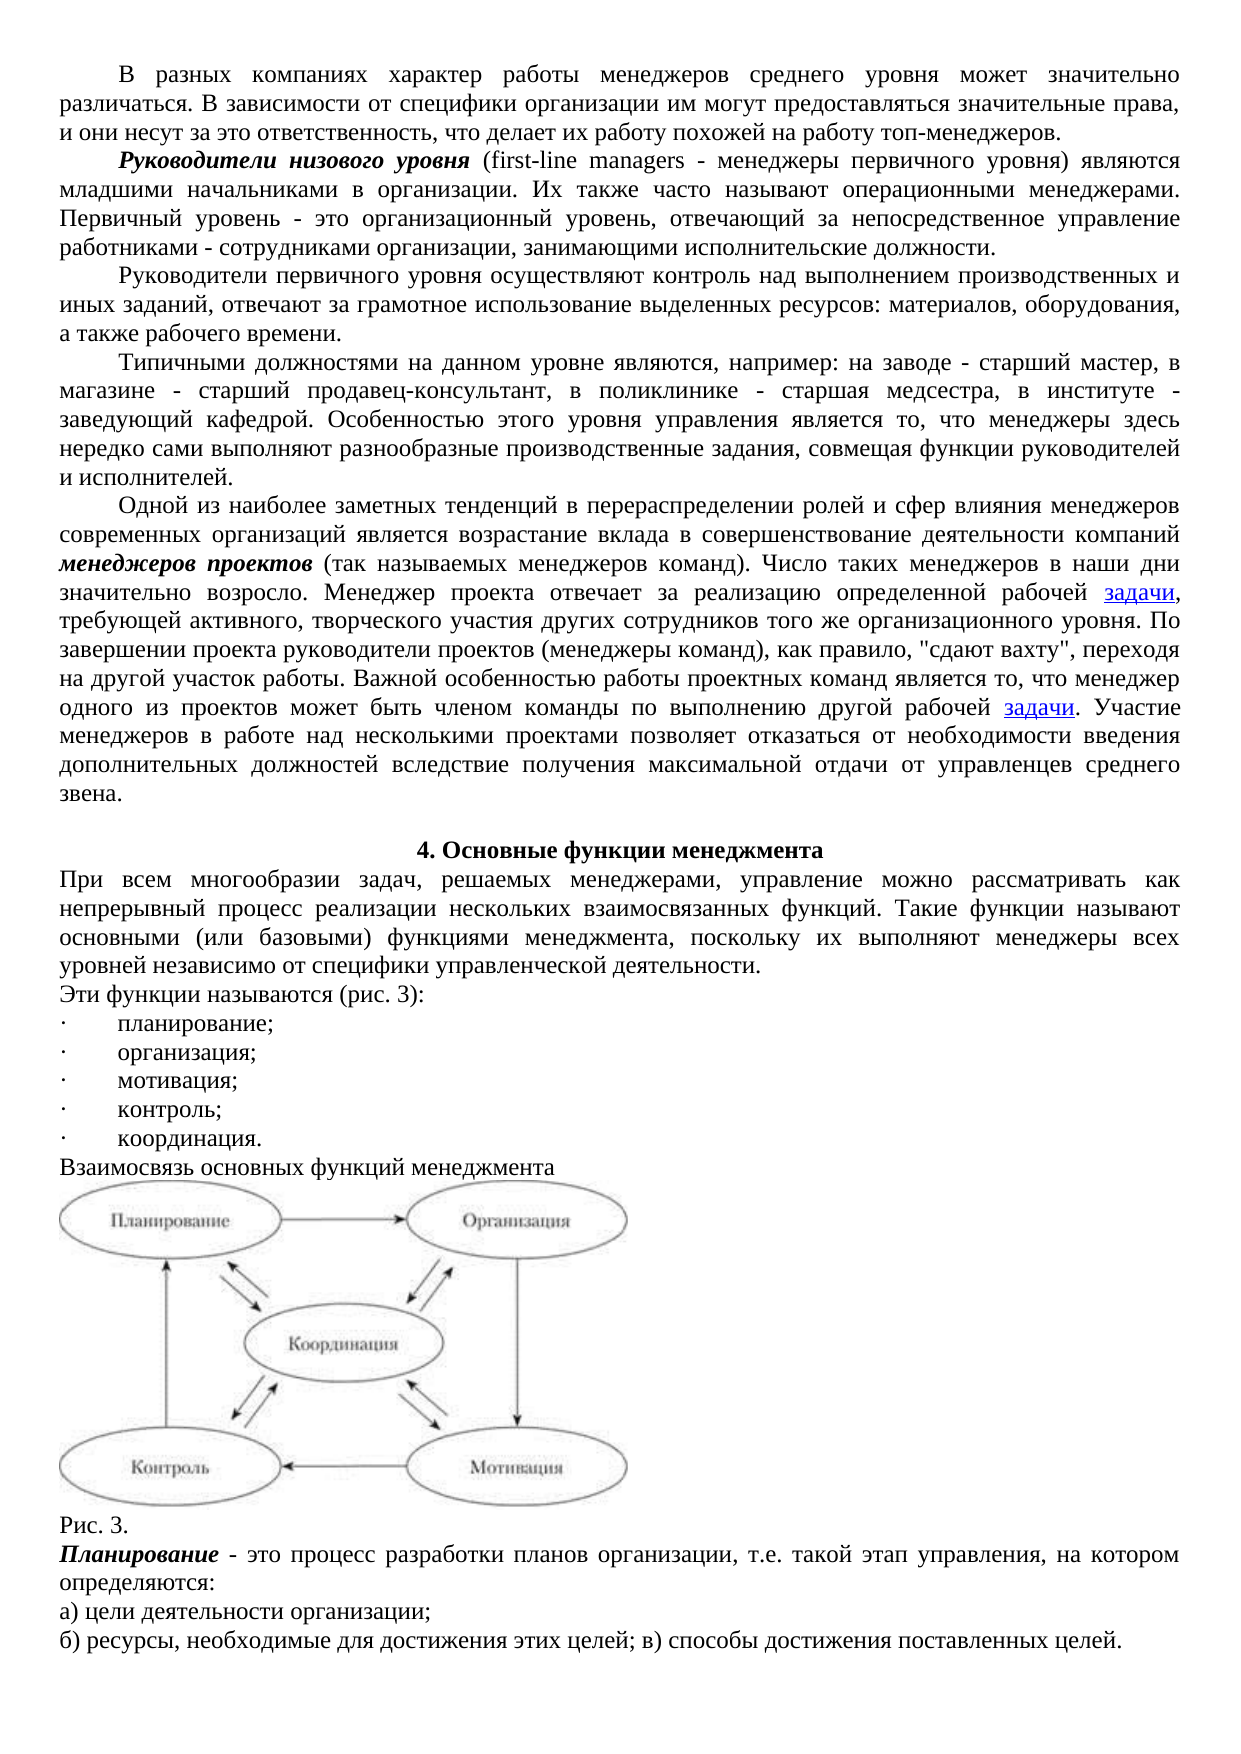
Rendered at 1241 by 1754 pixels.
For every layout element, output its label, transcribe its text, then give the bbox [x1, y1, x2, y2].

text Руководители низового уровня (first-line managers - менеджеры первичного уровня) являются младшими начальниками в организации. Их также часто называют операционными менеджерами. Первичный уровень - это организационный уровень, отвечающий за непосредственное управление работниками - сотрудниками организации, занимающими исполнительские должности. [59, 145, 1181, 260]
text · планирование; [59, 1008, 1181, 1037]
text 4. Основные функции менеджмента [59, 835, 1181, 864]
text · координация. [59, 1123, 1181, 1152]
text · организация; [59, 1037, 1181, 1065]
text Одной из наиболее заметных тенденций в перераспределении ролей и сфер влияния менеджеров современных организаций является возрастание вклада в совершенствование деятельности компаний менеджеров проектов (так называемых менеджеров команд). Число таких менеджеров в наши дни значительно возросло. Менеджер проекта отвечает за реализацию определенной рабочей задачи, требующей активного, творческого участия других сотрудников того же организационного уровня. По завершении проекта руководители проектов (менеджеры команд), как правило, "сдают вахту", переходя на другой участок работы. Важной особенностью работы проектных команд является то, что менеджер одного из проектов может быть членом команды по выполнению другой рабочей задачи. Участие менеджеров в работе над несколькими проектами позволяет отказаться от необходимости введения дополнительных должностей вследствие получения максимальной отдачи от управленцев среднего звена. [59, 490, 1181, 807]
text а) цели деятельности организации; [59, 1596, 1181, 1625]
picture [59, 1180, 628, 1510]
text При всем многообразии задач, решаемых менеджерами, управление можно рассматривать как непрерывный процесс реализации нескольких взаимосвязанных функций. Такие функции называют основными (или базовыми) функциями менеджмента, поскольку их выполняют менеджеры всех уровней независимо от специфики управленческой деятельности. [59, 864, 1181, 979]
text · мотивация; [59, 1065, 1181, 1094]
text Типичными должностями на данном уровне являются, например: на заводе - старший мастер, в магазине - старший продавец-консультант, в поликлинике - старшая медсестра, в институте - заведующий кафедрой. Особенностью этого уровня управления является то, что менеджеры здесь нередко сами выполняют разнообразные производственные задания, совмещая функции руководителей и исполнителей. [59, 347, 1181, 490]
text б) ресурсы, необходимые для достижения этих целей; в) способы достижения поставленных целей. [59, 1625, 1181, 1654]
text Взаимосвязь основных функций менеджмента [59, 1152, 1181, 1180]
text Руководители первичного уровня осуществляют контроль над выполнением производственных и иных заданий, отвечают за грамотное использование выделенных ресурсов: материалов, оборудования, а также рабочего времени. [59, 260, 1181, 347]
text · контроль; [59, 1094, 1181, 1123]
text Эти функции называются (рис. 3): [59, 979, 1181, 1008]
text В разных компаниях характер работы менеджеров среднего уровня может значительно различаться. В зависимости от специфики организации им могут предоставляться значительные права, и они несут за это ответственность, что делает их работу похожей на работу топ-менеджеров. [59, 59, 1181, 145]
text Рис. 3. [59, 1510, 1181, 1539]
text Планирование - это процесс разработки планов организации, т.е. такой этап управления, на котором определяются: [59, 1539, 1181, 1596]
